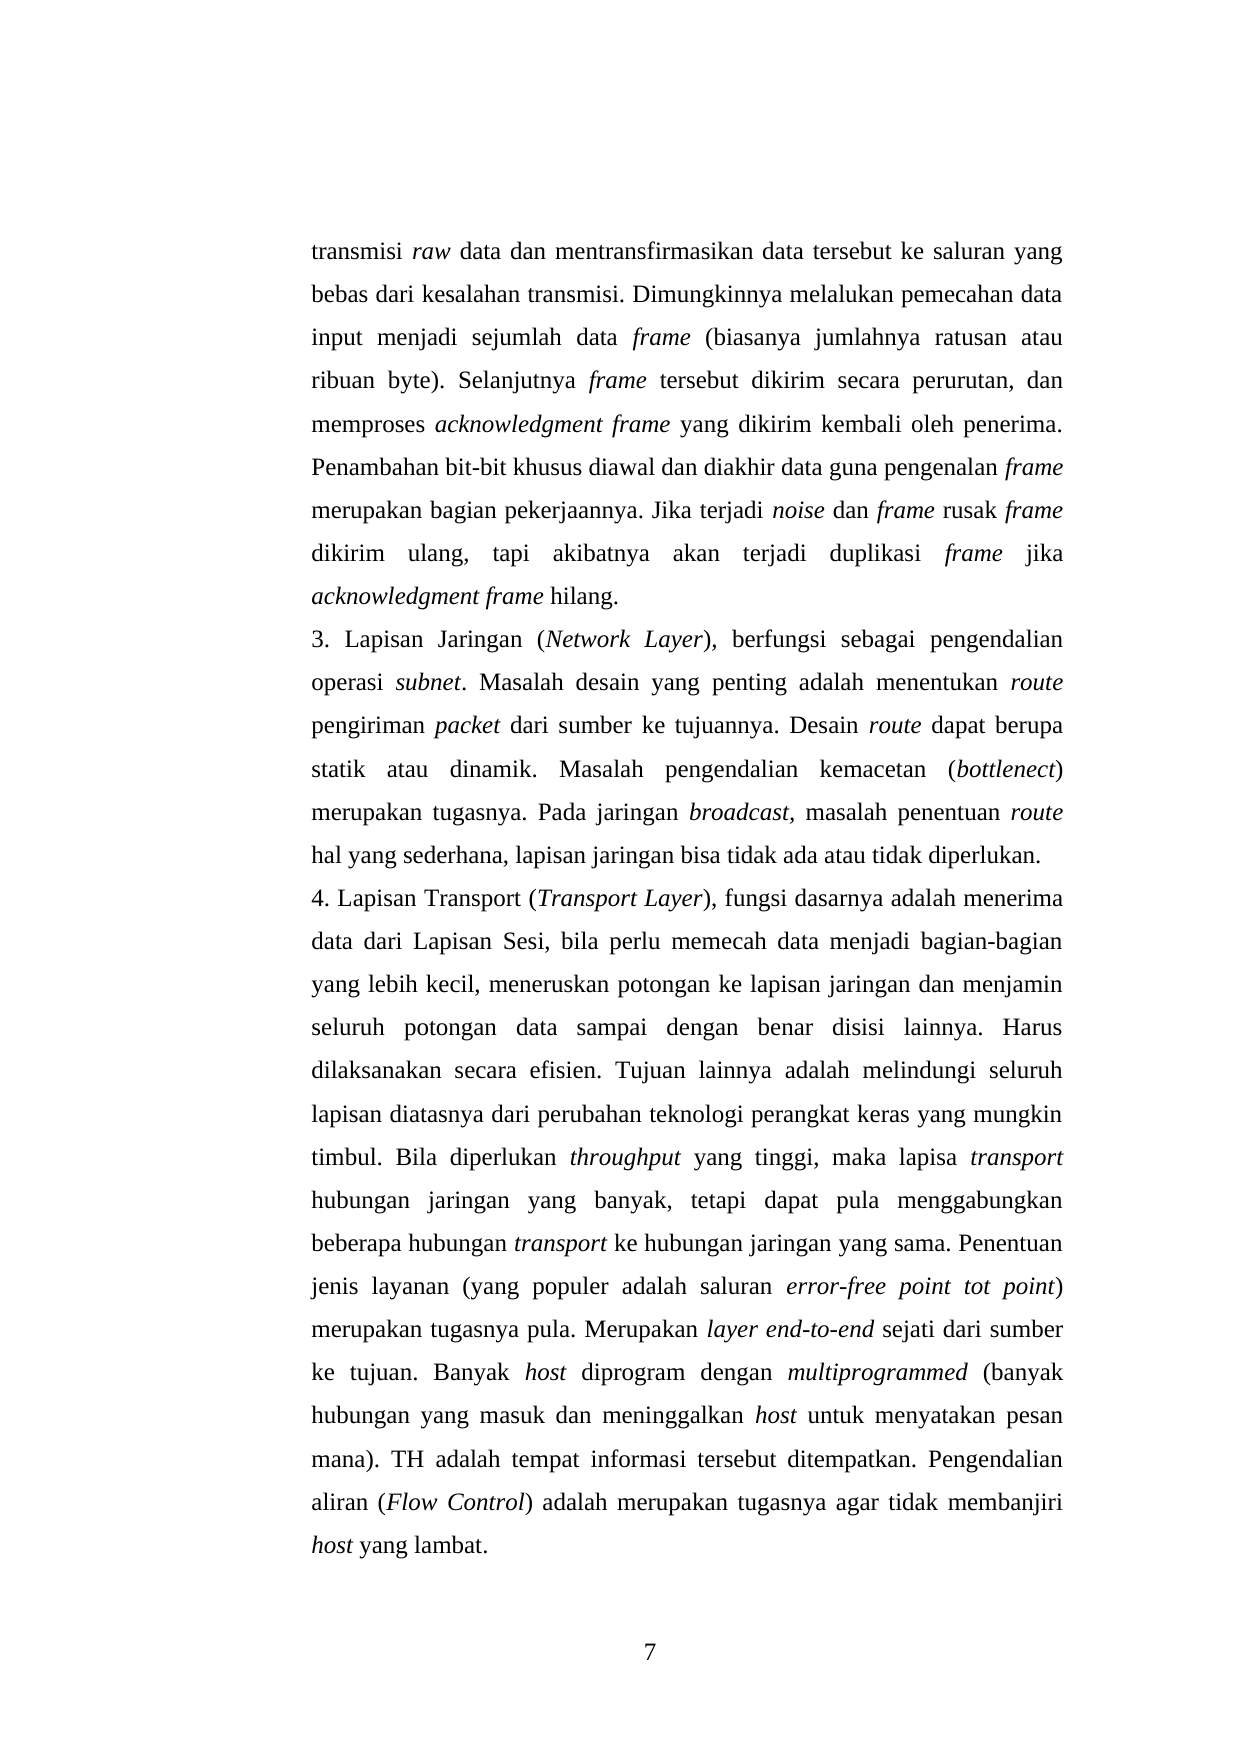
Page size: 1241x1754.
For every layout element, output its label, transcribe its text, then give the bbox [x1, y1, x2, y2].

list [311, 236, 1063, 610]
list 3. Lapisan Jaringan (Network Layer), berfungsi sebagai pengendalian operasi subnet. Masalah desain yang penting adalah menentukan route pengiriman packet dari sumber ke tujuannya. Desain route dapat berupa statik atau dinamik. Masalah pengendalian kemacetan (bottlenect) merupakan tugasnya. Pada jaringan broadcast, masalah penentuan route hal yang sederhana, lapisan jaringan bisa tidak ada atau tidak diperlukan. [311, 624, 1063, 869]
list 4. Lapisan Transport (Transport Layer), fungsi dasarnya adalah menerima data dari Lapisan Sesi, bila perlu memecah data menjadi bagian-bagian yang lebih kecil, meneruskan potongan ke lapisan jaringan dan menjamin seluruh potongan data sampai dengan benar disisi lainnya. Harus dilaksanakan secara efisien. Tujuan lainnya adalah melindungi seluruh lapisan diatasnya dari perubahan teknologi perangkat keras yang mungkin timbul. Bila diperlukan throughput yang tinggi, maka lapisa transport hubungan jaringan yang banyak, tetapi dapat pula menggabungkan beberapa hubungan transport ke hubungan jaringan yang sama. Penentuan jenis layanan (yang populer adalah saluran error-free point tot point) merupakan tugasnya pula. Merupakan layer end-to-end sejati dari sumber ke tujuan. Banyak host diprogram dengan multiprogrammed (banyak hubungan yang masuk dan meninggalkan host untuk menyatakan pesan mana). TH adalah tempat informasi tersebut ditempatkan. Pengendalian aliran (Flow Control) adalah merupakan tugasnya agar tidak membanjiri host yang lambat. [311, 883, 1063, 1559]
